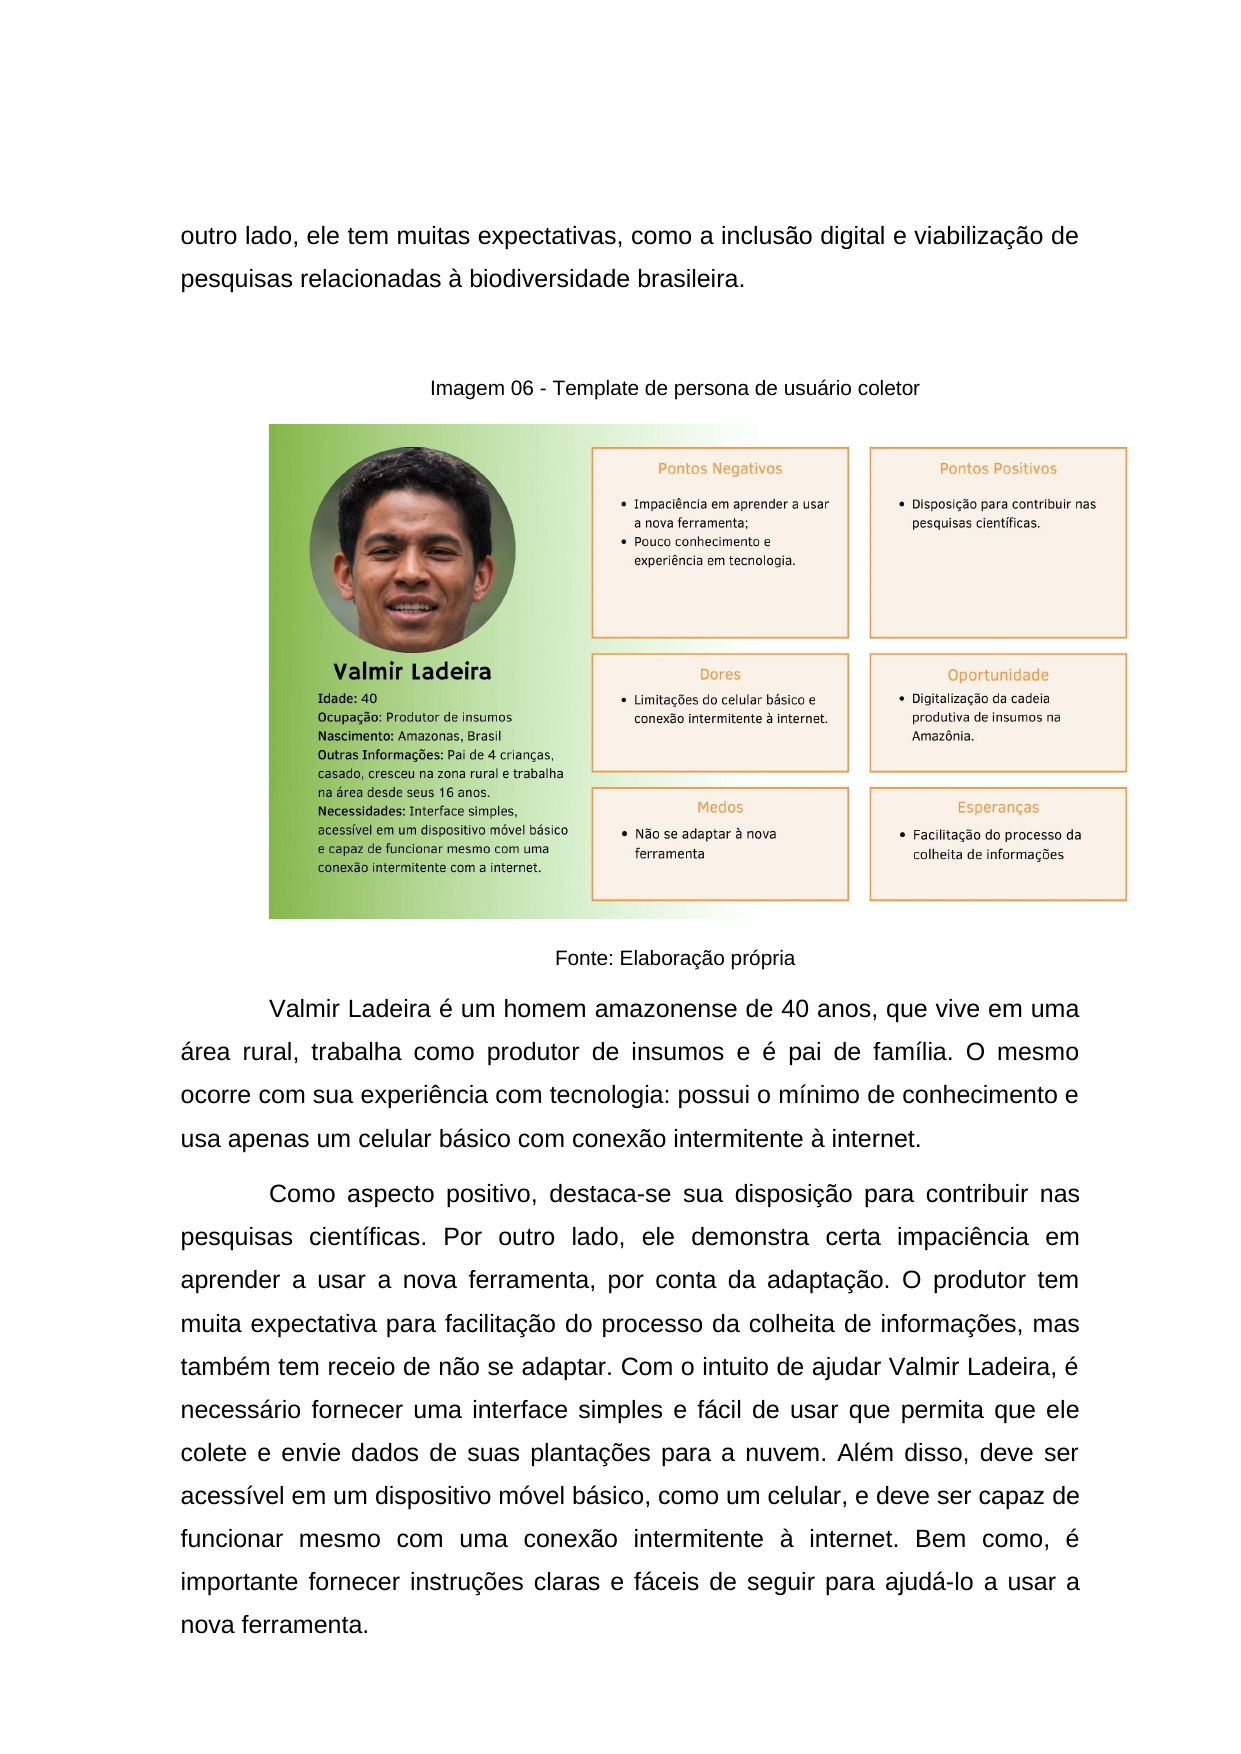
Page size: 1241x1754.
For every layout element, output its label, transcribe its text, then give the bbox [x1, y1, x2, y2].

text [180, 221, 1081, 293]
text Como aspecto positivo, destaca-se sua disposição para contribuir nas pesquisas científicas. Por outro lado, ele demonstra certa impaciência em aprender a usar a nova ferramenta, por conta da adaptação. O produtor tem muita expectativa para facilitação do processo da colheita de informações, mas também tem receio de não se adaptar. Com o intuito de ajudar Valmir Ladeira, é necessário fornecer uma interface simples e fácil de usar que permita que ele colete e envie dados de suas plantações para a nuvem. Além disso, deve ser acessível em um dispositivo móvel básico, como um celular, e deve ser capaz de funcionar mesmo com uma conexão intermitente à internet. Bem como, é importante fornecer instruções claras e fáceis de seguir para ajudá-lo a usar a nova ferramenta. [180, 1179, 1081, 1639]
picture [268, 424, 1149, 919]
text Fonte: Elaboração própria [180, 946, 1081, 970]
text Imagem 06 - Template de persona de usuário coletor [180, 376, 1081, 400]
text Valmir Ladeira é um homem amazonense de 40 anos, que vive em uma área rural, trabalha como produtor de insumos e é pai de família. O mesmo ocorre com sua experiência com tecnologia: possui o mínimo de conhecimento e usa apenas um celular básico com conexão intermitente à internet. [180, 994, 1081, 1152]
